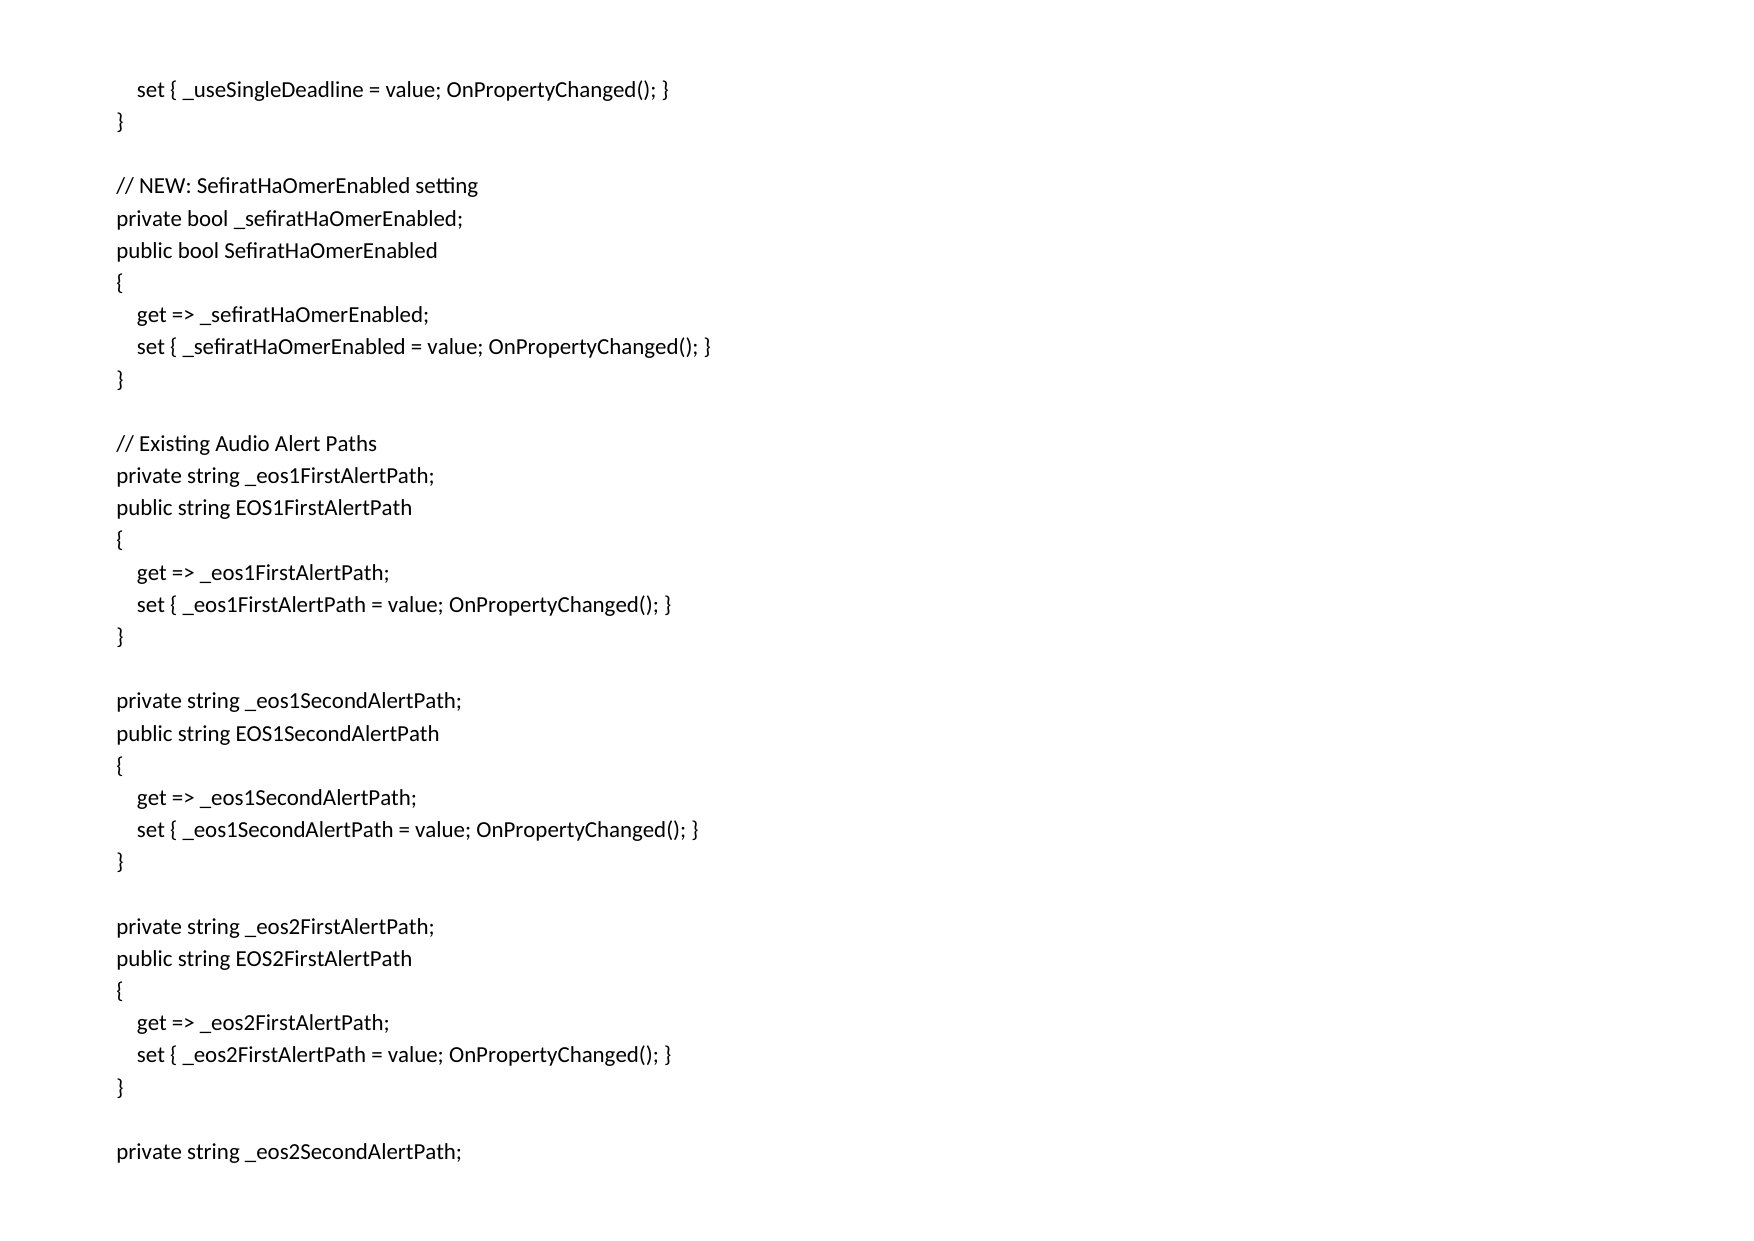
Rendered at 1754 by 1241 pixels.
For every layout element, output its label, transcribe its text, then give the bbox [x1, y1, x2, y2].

text { [75, 268, 1679, 296]
text private string _eos2SecondAlertPath; [75, 1137, 1679, 1165]
text set { _sefiratHaOmerEnabled = value; OnPropertyChanged(); } [75, 332, 1679, 361]
text set { _eos2FirstAlertPath = value; OnPropertyChanged(); } [75, 1041, 1679, 1069]
text } [75, 365, 1679, 393]
text } [75, 107, 1679, 135]
text // Existing Audio Alert Paths [75, 429, 1679, 457]
text private string _eos1SecondAlertPath; [75, 687, 1679, 714]
text private bool _sefiratHaOmerEnabled; [75, 204, 1679, 232]
text } [75, 1073, 1679, 1101]
text public bool SefiratHaOmerEnabled [75, 236, 1679, 264]
text // NEW: SefiratHaOmerEnabled setting [75, 172, 1679, 199]
text get => _sefiratHaOmerEnabled; [75, 300, 1679, 328]
text get => _eos1SecondAlertPath; [75, 783, 1679, 811]
text { [75, 976, 1679, 1004]
text set { _eos1FirstAlertPath = value; OnPropertyChanged(); } [75, 590, 1679, 618]
text { [75, 526, 1679, 554]
text set { _useSingleDeadline = value; OnPropertyChanged(); } [75, 75, 1679, 103]
text public string EOS1SecondAlertPath [75, 719, 1679, 747]
text get => _eos2FirstAlertPath; [75, 1008, 1679, 1036]
text } [75, 847, 1679, 876]
text get => _eos1FirstAlertPath; [75, 558, 1679, 586]
text { [75, 751, 1679, 779]
text private string _eos1FirstAlertPath; [75, 461, 1679, 489]
text } [75, 622, 1679, 650]
text set { _eos1SecondAlertPath = value; OnPropertyChanged(); } [75, 815, 1679, 843]
text public string EOS2FirstAlertPath [75, 944, 1679, 972]
text public string EOS1FirstAlertPath [75, 493, 1679, 521]
text private string _eos2FirstAlertPath; [75, 912, 1679, 940]
